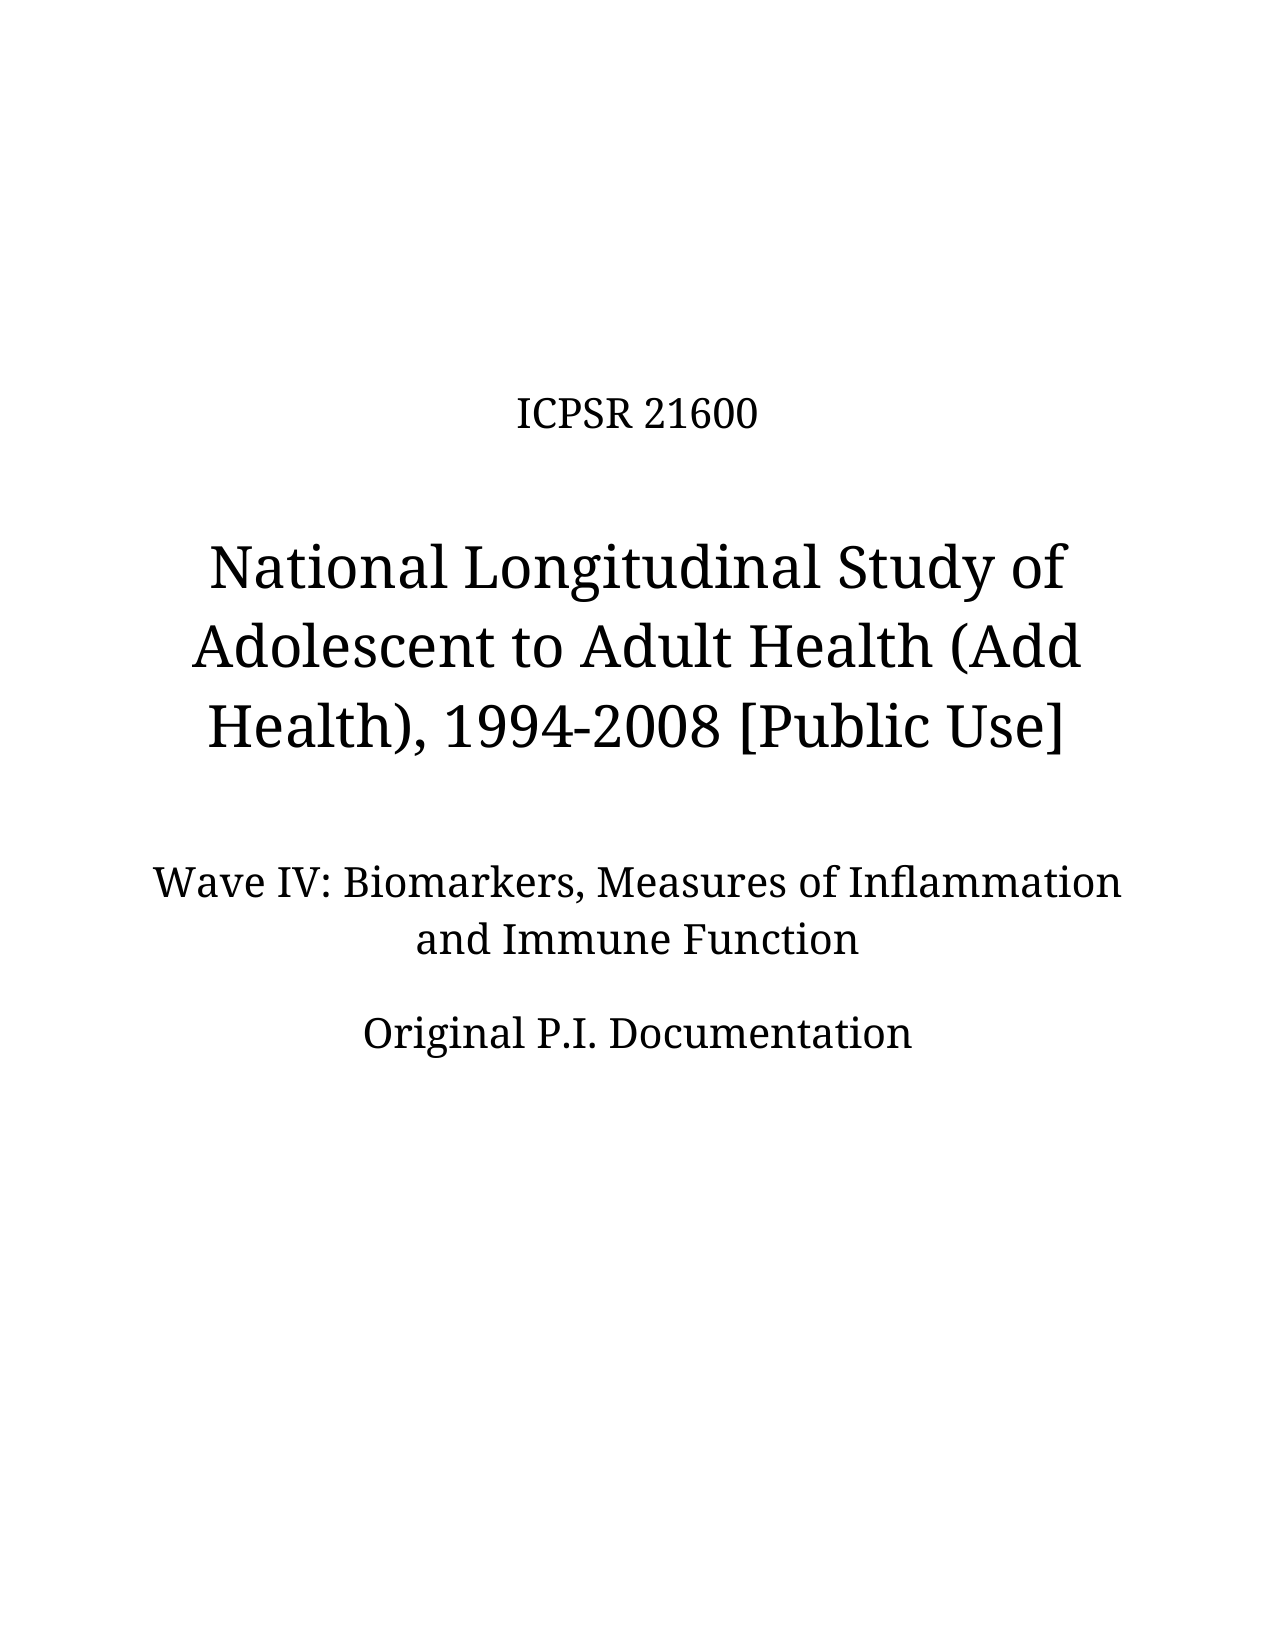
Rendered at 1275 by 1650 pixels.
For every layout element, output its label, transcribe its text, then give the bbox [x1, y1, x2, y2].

text ICPSR 21600 [139, 384, 1135, 441]
text Wave IV: Biomarkers, Measures of Inflammation and Immune Function [139, 853, 1135, 967]
text National Longitudinal Study of Adolescent to Adult Health (Add Health), 1994-2008 [Public Use] [139, 526, 1135, 764]
text Original P.I. Documentation [139, 1004, 1135, 1061]
